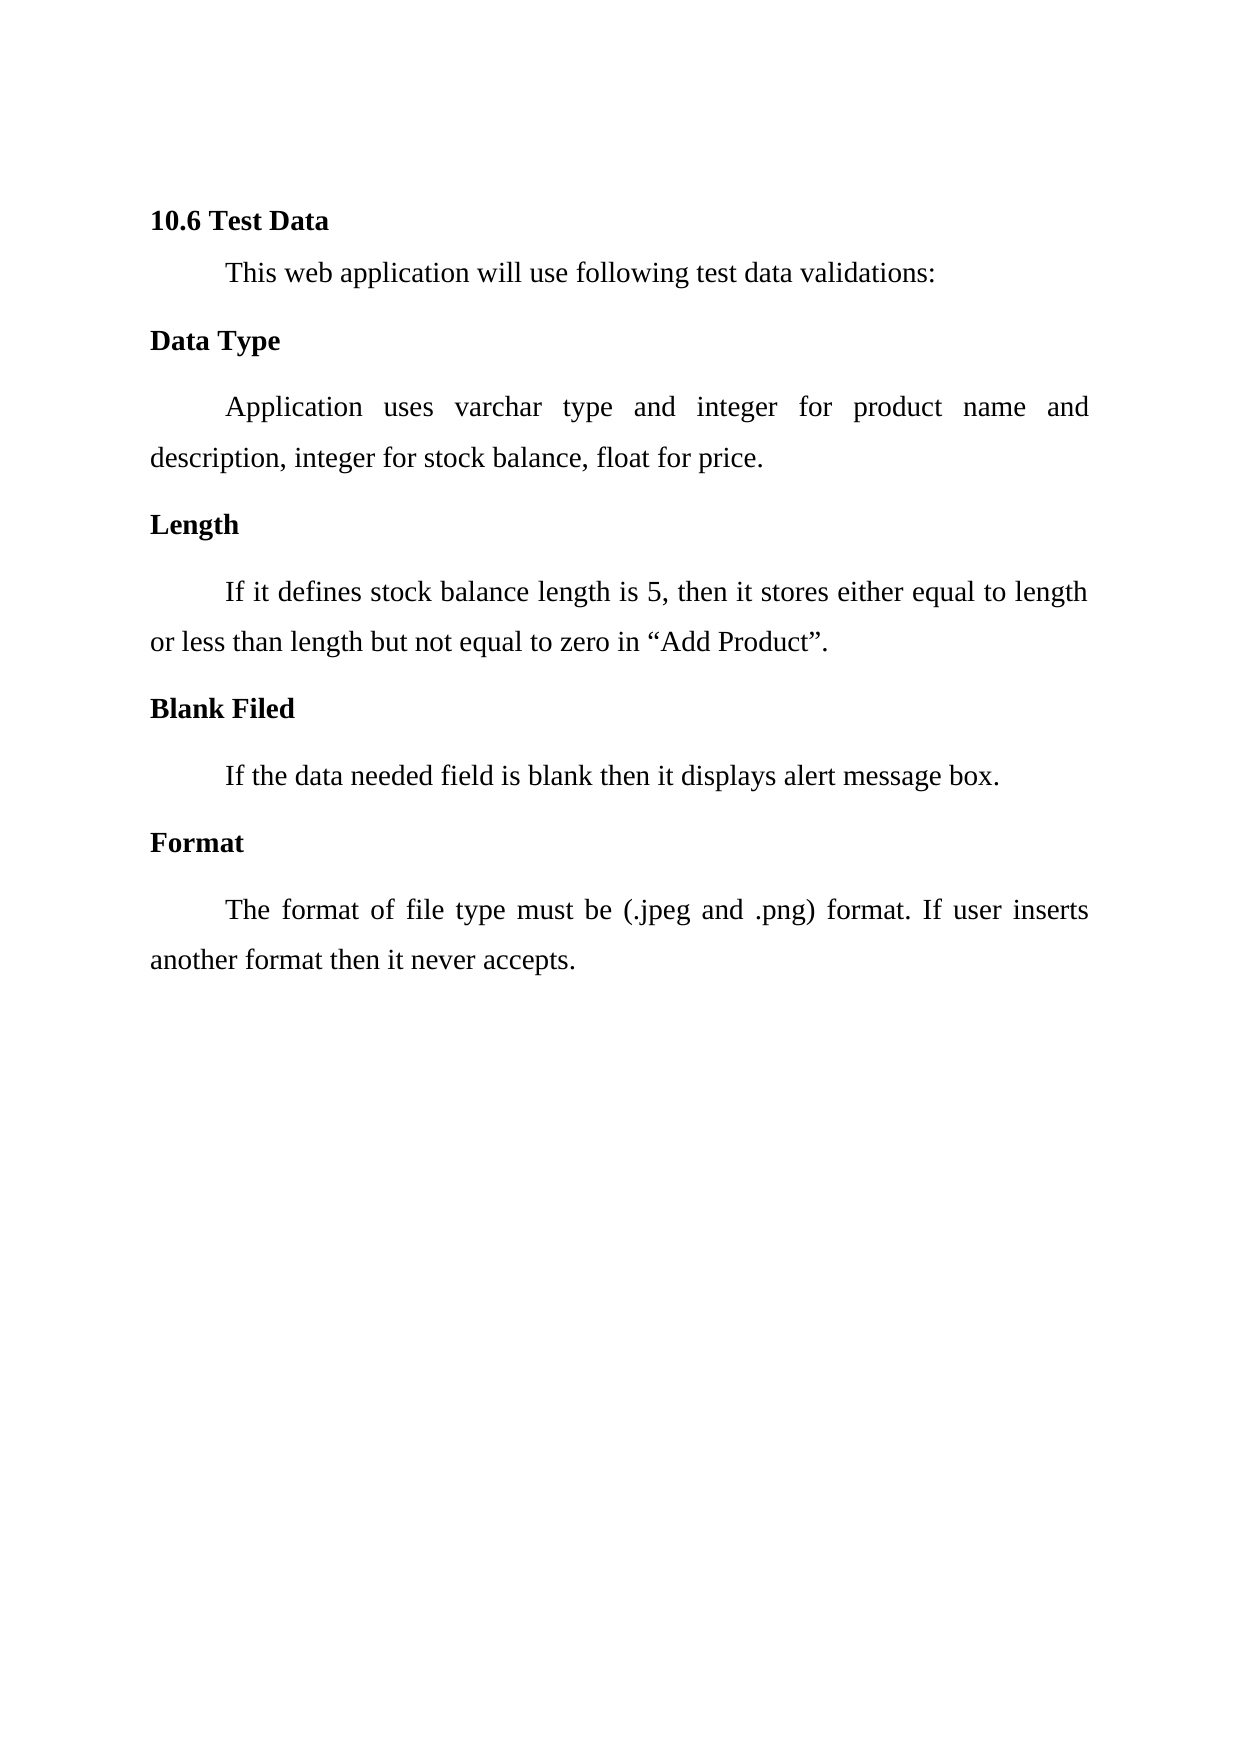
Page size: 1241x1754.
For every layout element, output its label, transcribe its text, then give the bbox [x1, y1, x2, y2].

text Application uses varchar type and integer for product name and description, integer for stock balance, float for price. [150, 389, 1090, 473]
text 10.6 Test Data [150, 203, 1090, 236]
text If the data needed field is blank then it displays alert message box. [150, 758, 1090, 792]
text Data Type [150, 323, 1090, 356]
text Length [150, 507, 1090, 540]
text This web application will use following test data validations: [150, 256, 1090, 289]
text If it defines stock balance length is 5, then it stores either equal to length or less than length but not equal to zero in “Add Product”. [150, 574, 1090, 658]
text Format [150, 825, 1090, 859]
text Blank Filed [150, 691, 1090, 725]
text The format of file type must be (.jpeg and .png) format. If user inserts another format then it never accepts. [150, 892, 1090, 976]
